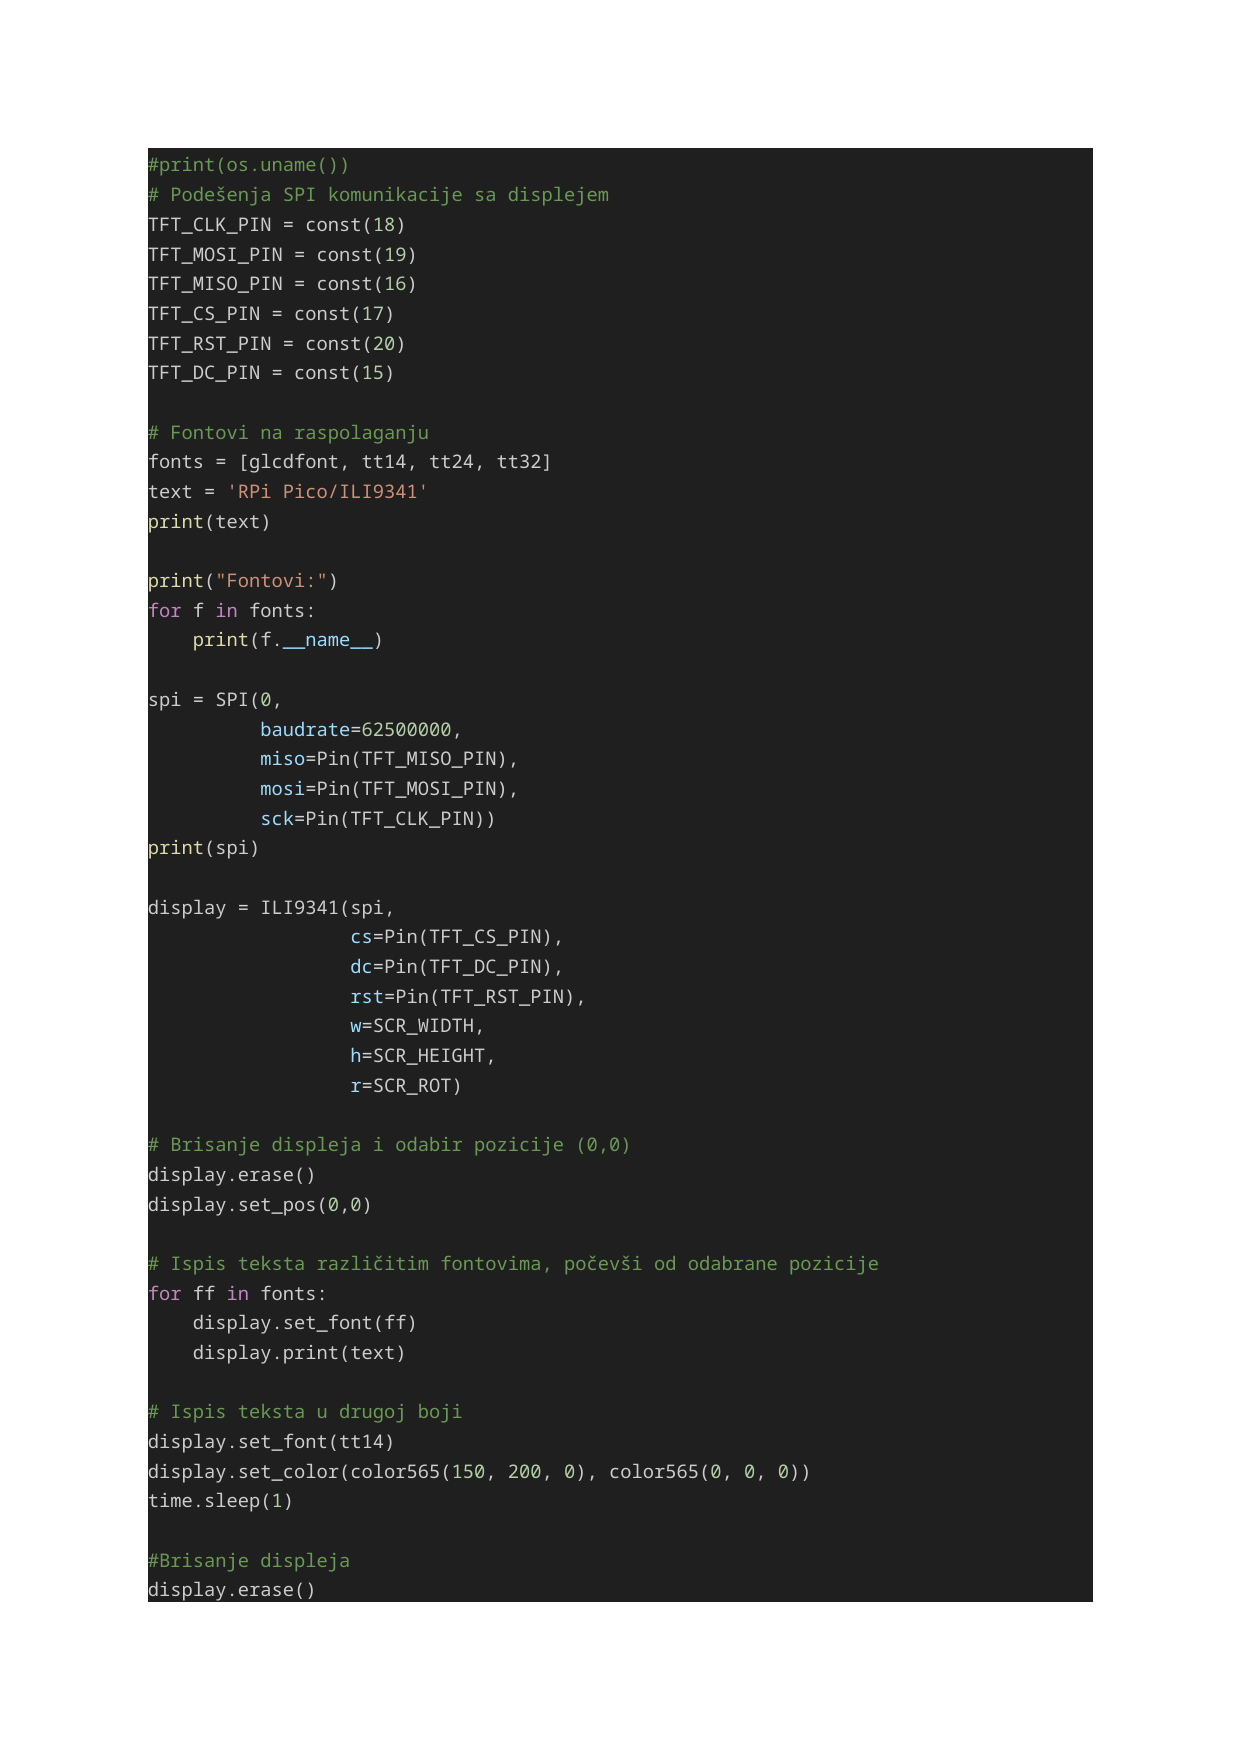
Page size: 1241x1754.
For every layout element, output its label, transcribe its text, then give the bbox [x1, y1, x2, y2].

text display.erase() [148, 1573, 1093, 1602]
text print(f.__name__) [148, 623, 1093, 652]
text TFT_CS_PIN = const(17) [148, 296, 1093, 326]
text for f in fonts: [148, 593, 1093, 623]
text # Fontovi na raspolaganju [148, 415, 1093, 444]
text display = ILI9341(spi, [148, 890, 1093, 919]
text # Ispis teksta u drugoj boji [148, 1394, 1093, 1424]
text display.print(text) [148, 1335, 1093, 1365]
text r=SCR_ROT) [148, 1068, 1093, 1098]
text TFT_CLK_PIN = const(18) [148, 207, 1093, 237]
text text = 'RPi Pico/ILI9341' [148, 474, 1093, 504]
text baudrate=62500000, [148, 712, 1093, 741]
text TFT_MISO_PIN = const(16) [148, 266, 1093, 296]
text # Brisanje displeja i odabir pozicije (0,0) [148, 1127, 1093, 1157]
text dc=Pin(TFT_DC_PIN), [148, 949, 1093, 979]
text print(spi) [148, 830, 1093, 860]
text # Ispis teksta različitim fontovima, počevši od odabrane pozicije [148, 1246, 1093, 1276]
text mosi=Pin(TFT_MOSI_PIN), [148, 771, 1093, 801]
text w=SCR_WIDTH, [148, 1008, 1093, 1038]
text #print(os.uname()) [148, 148, 1093, 177]
text TFT_MOSI_PIN = const(19) [148, 237, 1093, 266]
text fonts = [glcdfont, tt14, tt24, tt32] [148, 444, 1093, 474]
text spi = SPI(0, [148, 682, 1093, 712]
text #Brisanje displeja [148, 1543, 1093, 1573]
text display.erase() [148, 1157, 1093, 1187]
text print("Fontovi:") [148, 563, 1093, 593]
text # Podešenja SPI komunikacije sa displejem [148, 177, 1093, 207]
text h=SCR_HEIGHT, [148, 1038, 1093, 1068]
text cs=Pin(TFT_CS_PIN), [148, 919, 1093, 949]
text display.set_font(tt14) [148, 1424, 1093, 1454]
text miso=Pin(TFT_MISO_PIN), [148, 741, 1093, 771]
text TFT_RST_PIN = const(20) [148, 326, 1093, 355]
text time.sleep(1) [148, 1483, 1093, 1513]
text display.set_pos(0,0) [148, 1187, 1093, 1216]
text display.set_font(ff) [148, 1305, 1093, 1335]
text rst=Pin(TFT_RST_PIN), [148, 979, 1093, 1008]
text display.set_color(color565(150, 200, 0), color565(0, 0, 0)) [148, 1454, 1093, 1483]
text for ff in fonts: [148, 1276, 1093, 1305]
text sck=Pin(TFT_CLK_PIN)) [148, 801, 1093, 830]
text TFT_DC_PIN = const(15) [148, 355, 1093, 385]
text print(text) [148, 504, 1093, 533]
